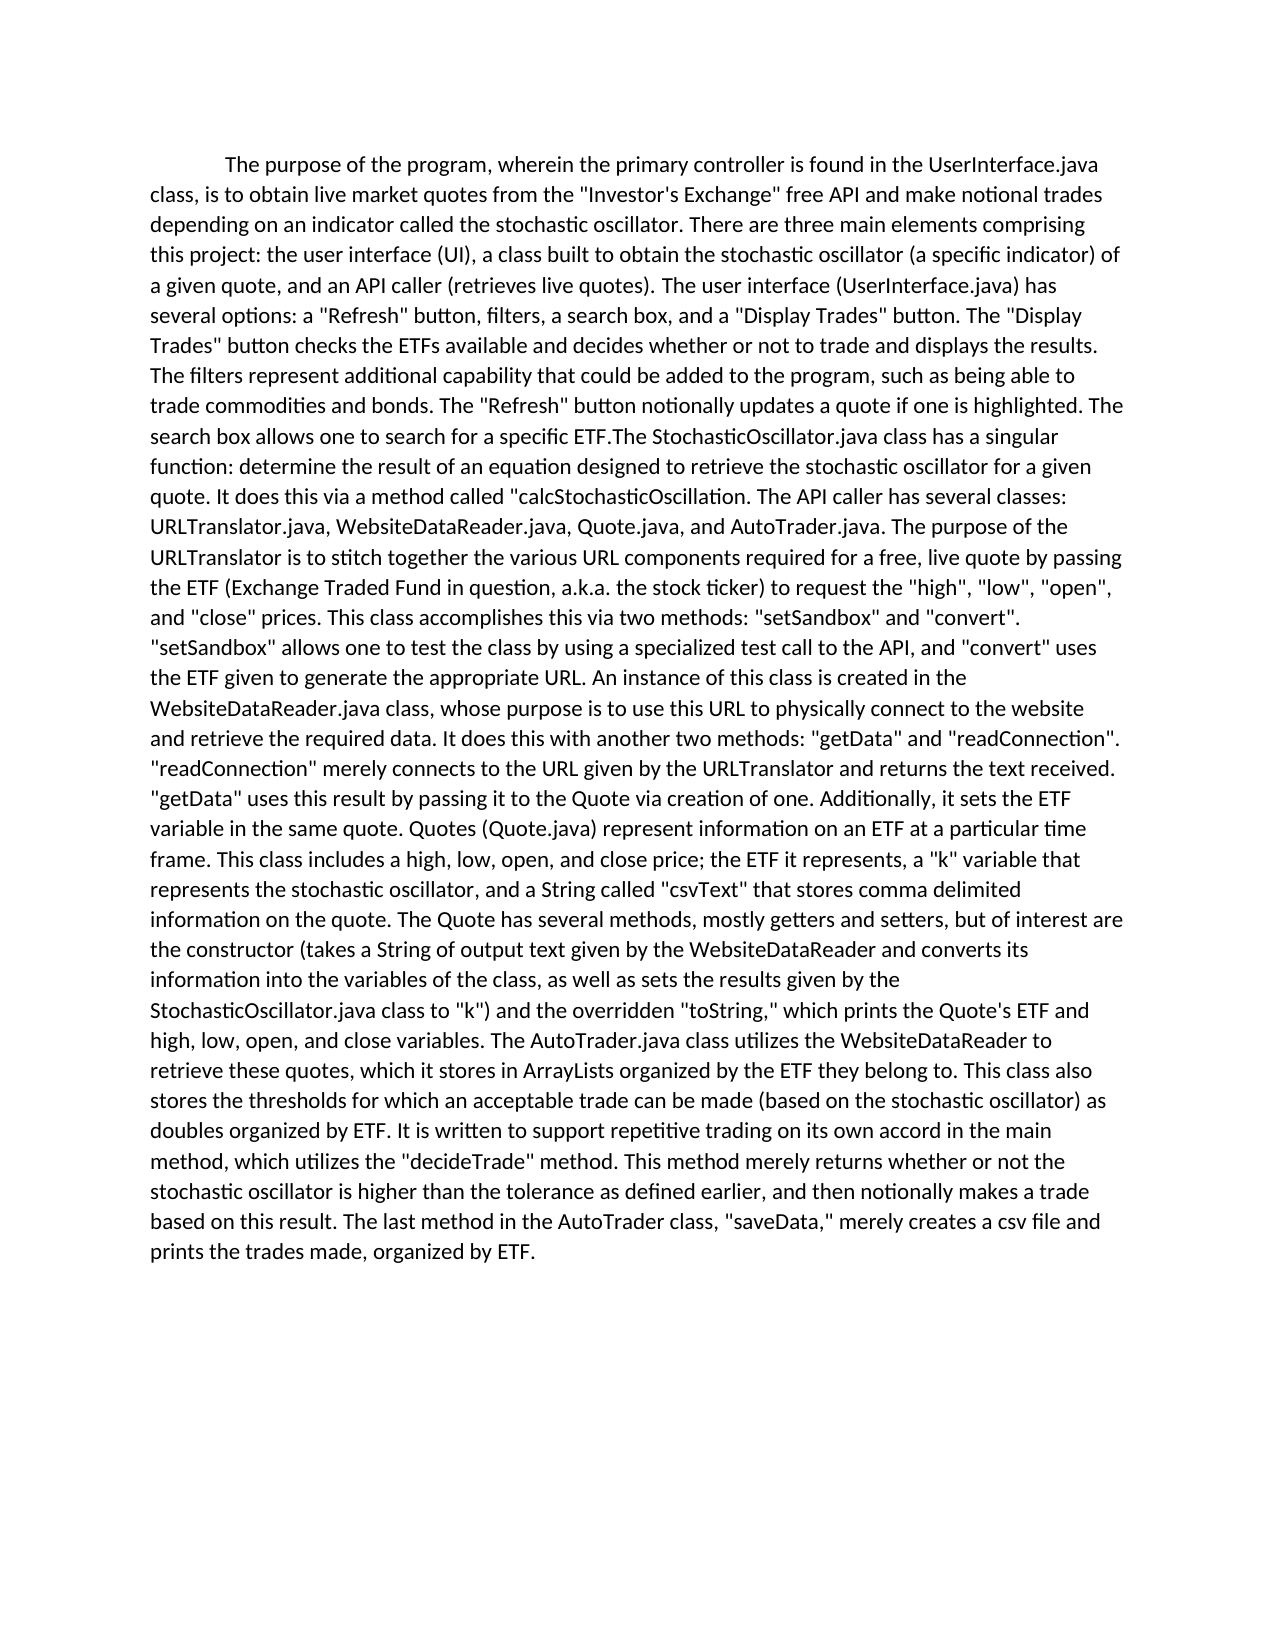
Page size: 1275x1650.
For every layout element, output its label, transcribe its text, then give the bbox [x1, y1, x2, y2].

text The purpose of the program, wherein the primary controller is found in the UserInterface.java class, is to obtain live market quotes from the "Investor's Exchange" free API and make notional trades depending on an indicator called the stochastic oscillator. There are three main elements comprising this project: the user interface (UI), a class built to obtain the stochastic oscillator (a specific indicator) of a given quote, and an API caller (retrieves live quotes). The user interface (UserInterface.java) has several options: a "Refresh" button, filters, a search box, and a "Display Trades" button. The "Display Trades" button checks the ETFs available and decides whether or not to trade and displays the results. The filters represent additional capability that could be added to the program, such as being able to trade commodities and bonds. The "Refresh" button notionally updates a quote if one is highlighted. The search box allows one to search for a specific ETF.The StochasticOscillator.java class has a singular function: determine the result of an equation designed to retrieve the stochastic oscillator for a given quote. It does this via a method called "calcStochasticOscillation. The API caller has several classes: URLTranslator.java, WebsiteDataReader.java, Quote.java, and AutoTrader.java. The purpose of the URLTranslator is to stitch together the various URL components required for a free, live quote by passing the ETF (Exchange Traded Fund in question, a.k.a. the stock ticker) to request the "high", "low", "open", and "close" prices. This class accomplishes this via two methods: "setSandbox" and "convert". "setSandbox" allows one to test the class by using a specialized test call to the API, and "convert" uses the ETF given to generate the appropriate URL. An instance of this class is created in the WebsiteDataReader.java class, whose purpose is to use this URL to physically connect to the website and retrieve the required data. It does this with another two methods: "getData" and "readConnection". "readConnection" merely connects to the URL given by the URLTranslator and returns the text received. "getData" uses this result by passing it to the Quote via creation of one. Additionally, it sets the ETF variable in the same quote. Quotes (Quote.java) represent information on an ETF at a particular time frame. This class includes a high, low, open, and close price; the ETF it represents, a "k" variable that represents the stochastic oscillator, and a String called "csvText" that stores comma delimited information on the quote. The Quote has several methods, mostly getters and setters, but of interest are the constructor (takes a String of output text given by the WebsiteDataReader and converts its information into the variables of the class, as well as sets the results given by the StochasticOscillator.java class to "k") and the overridden "toString," which prints the Quote's ETF and high, low, open, and close variables. The AutoTrader.java class utilizes the WebsiteDataReader to retrieve these quotes, which it stores in ArrayLists organized by the ETF they belong to. This class also stores the thresholds for which an acceptable trade can be made (based on the stochastic oscillator) as doubles organized by ETF. It is written to support repetitive trading on its own accord in the main method, which utilizes the "decideTrade" method. This method merely returns whether or not the stochastic oscillator is higher than the tolerance as defined earlier, and then notionally makes a trade based on this result. The last method in the AutoTrader class, "saveData," merely creates a csv file and prints the trades made, organized by ETF. [150, 150, 1125, 1266]
